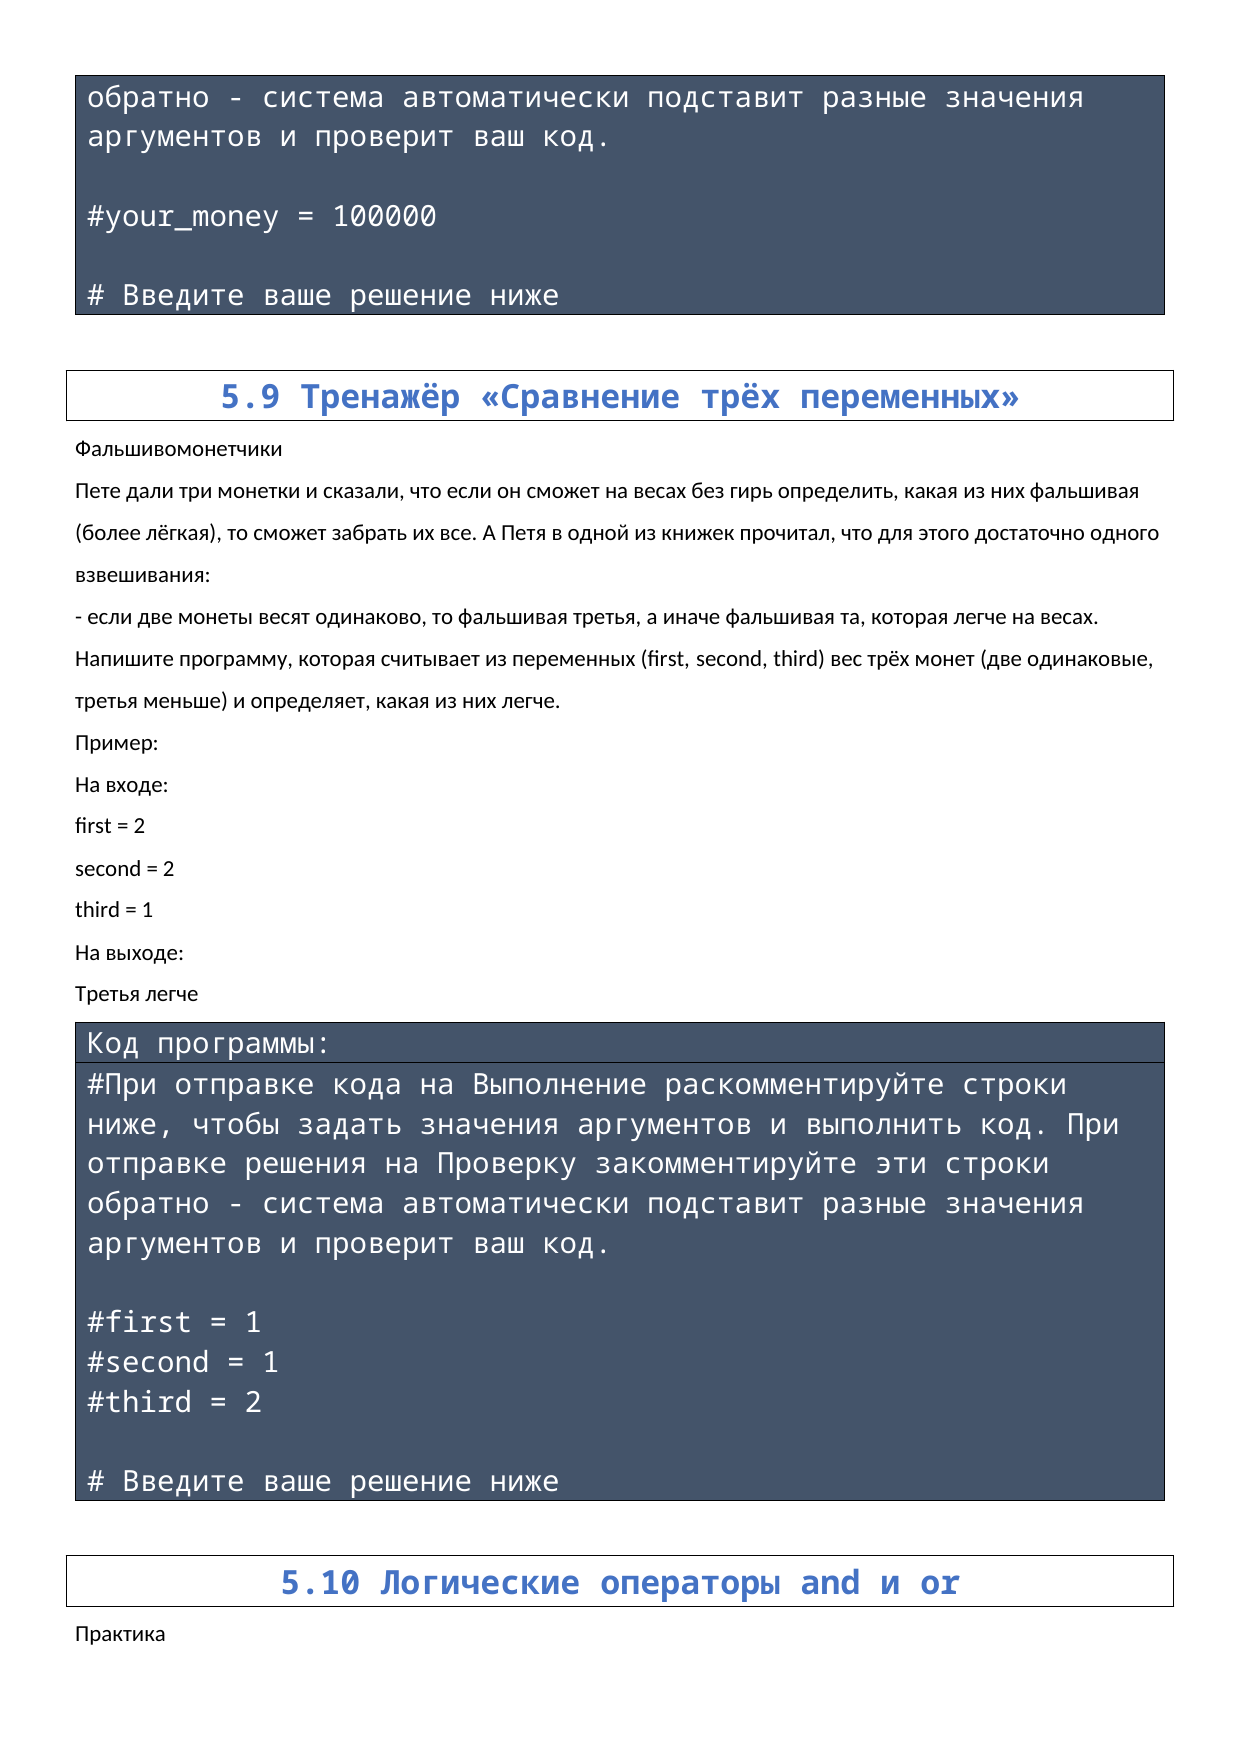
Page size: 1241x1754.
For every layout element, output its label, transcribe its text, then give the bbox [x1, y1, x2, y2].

text Третья легче [75, 979, 1165, 1008]
text second = 2 [75, 854, 1165, 882]
text 5.10 Логические операторы and и or [67, 1556, 1173, 1606]
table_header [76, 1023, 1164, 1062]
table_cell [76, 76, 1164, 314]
text third = 1 [75, 896, 1165, 924]
text 5.9 Тренажёр «Сравнение трёх переменных» [67, 371, 1173, 420]
text first = 2 [75, 812, 1165, 840]
text Напишите программу, которая считывает из переменных (first, second, third) вес трёх монет (две одинаковые, третья меньше) и определяет, какая из них легче. [75, 644, 1165, 714]
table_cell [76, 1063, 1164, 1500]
text Фальшивомонетчики [75, 434, 1165, 462]
text Пример: На входе: [75, 728, 1165, 798]
text На выходе: [75, 938, 1165, 966]
text Практика [75, 1619, 1165, 1648]
text Пете дали три монетки и сказали, что если он сможет на весах без гирь определить, какая из них фальшивая (более лёгкая), то сможет забрать их все. А Петя в одной из книжек прочитал, что для этого достаточно одного взвешивания: - если две монеты весят одинаково, то фальшивая третья, а иначе фальшивая та, которая легче на весах. [75, 476, 1165, 630]
